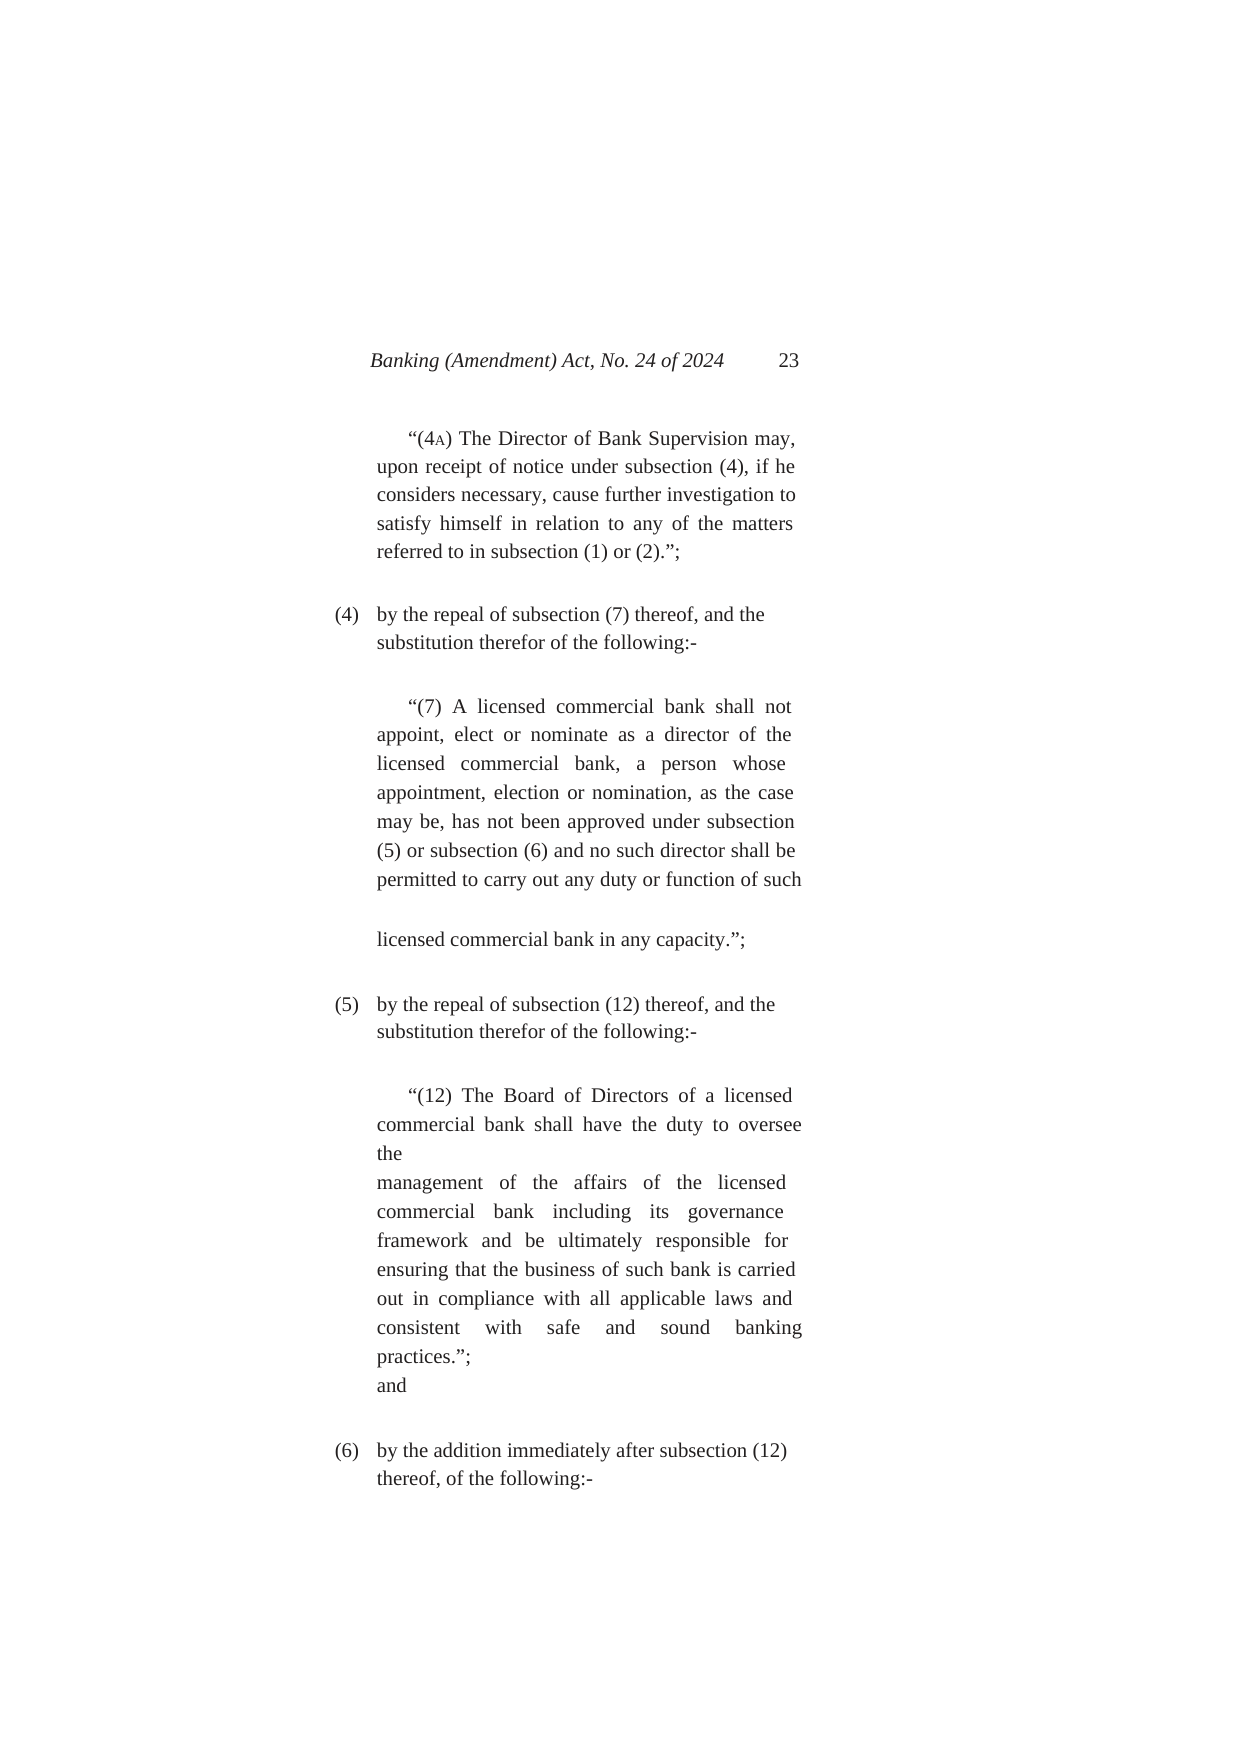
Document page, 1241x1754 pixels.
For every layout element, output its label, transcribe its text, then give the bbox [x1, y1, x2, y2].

text (4) by the repeal of subsection (7) thereof, and the substitution therefor of the following:- [334, 602, 805, 655]
text “(4A) The Director of Bank Supervision may, upon receipt of notice under subsection (4), if he considers necessary, cause further investigation to satisfy himself in relation to any of the matters referred to in subsection (1) or (2).”; [377, 426, 802, 563]
text “(7) A licensed commercial bank shall not appoint, elect or nominate as a director of the licensed commercial bank, a person whose appointment, election or nomination, as the case may be, has not been approved under subsection (5) or subsection (6) and no such director shall be permitted to carry out any duty or function of such licensed commercial bank in any capacity.”; [377, 693, 802, 951]
text Banking (Amendment) Act, No. 24 of 2024 23 [370, 348, 1090, 372]
text (5) by the repeal of subsection (12) thereof, and the substitution therefor of the following:- [334, 992, 805, 1044]
text (6) by the addition immediately after subsection (12) thereof, of the following:- [334, 1438, 805, 1491]
text “(12) The Board of Directors of a licensed commercial bank shall have the duty to oversee the management of the affairs of the licensed commercial bank including its governance framework and be ultimately responsible for ensuring that the business of such bank is carried out in compliance with all applicable laws and consistent with safe and sound banking practices.”; and [377, 1083, 802, 1397]
